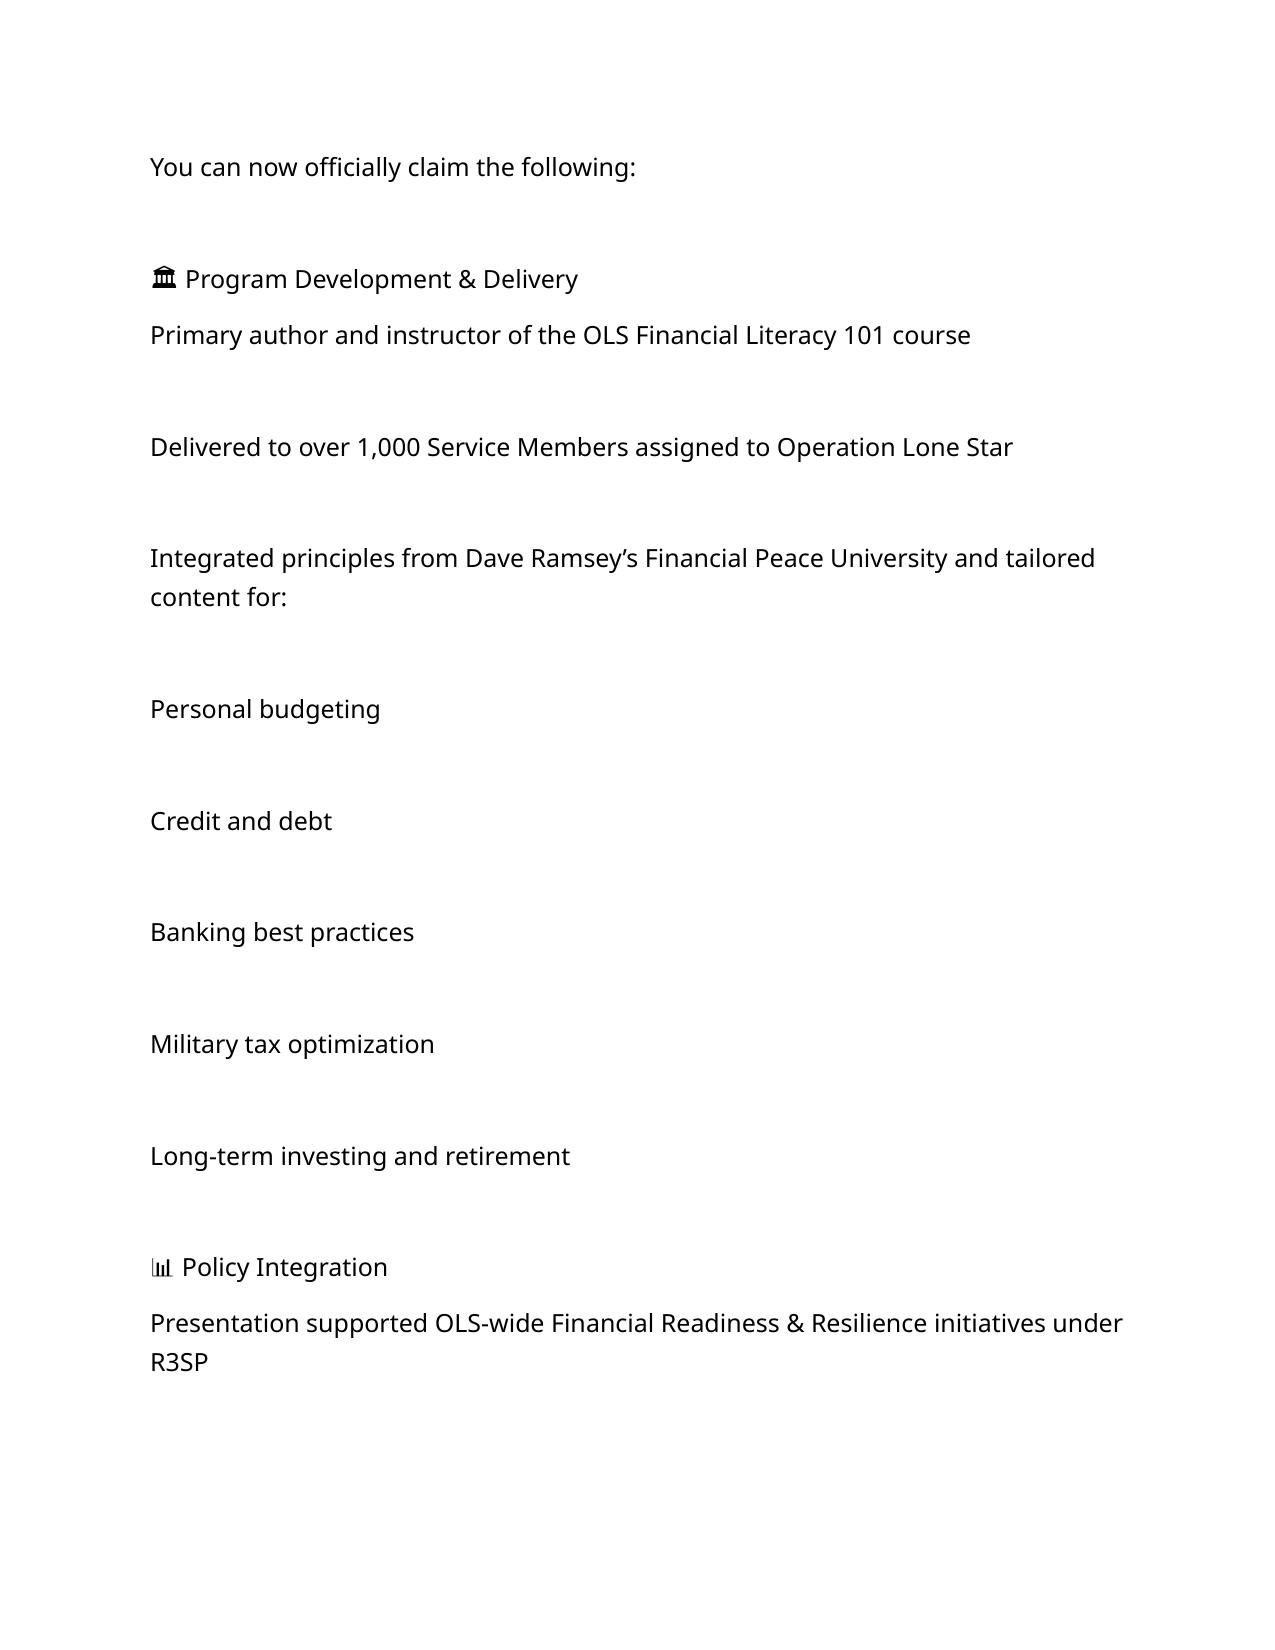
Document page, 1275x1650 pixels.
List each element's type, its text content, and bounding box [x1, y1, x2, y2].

text Personal budgeting [150, 692, 1125, 726]
text Integrated principles from Dave Ramsey’s Financial Peace University and tailored content for: [150, 541, 1125, 614]
text You can now officially claim the following: [150, 150, 1125, 184]
text Military tax optimization [150, 1027, 1125, 1061]
text Presentation supported OLS-wide Financial Readiness & Resilience initiatives under R3SP [150, 1306, 1125, 1379]
text Long-term investing and retirement [150, 1138, 1125, 1172]
text 🏛️ Program Development & Delivery [150, 262, 1125, 296]
text Banking best practices [150, 915, 1125, 949]
text Primary author and instructor of the OLS Financial Literacy 101 course [150, 317, 1125, 352]
text Credit and debt [150, 803, 1125, 837]
text 📊 Policy Integration [150, 1250, 1125, 1284]
text Delivered to over 1,000 Service Members assigned to Operation Lone Star [150, 429, 1125, 463]
